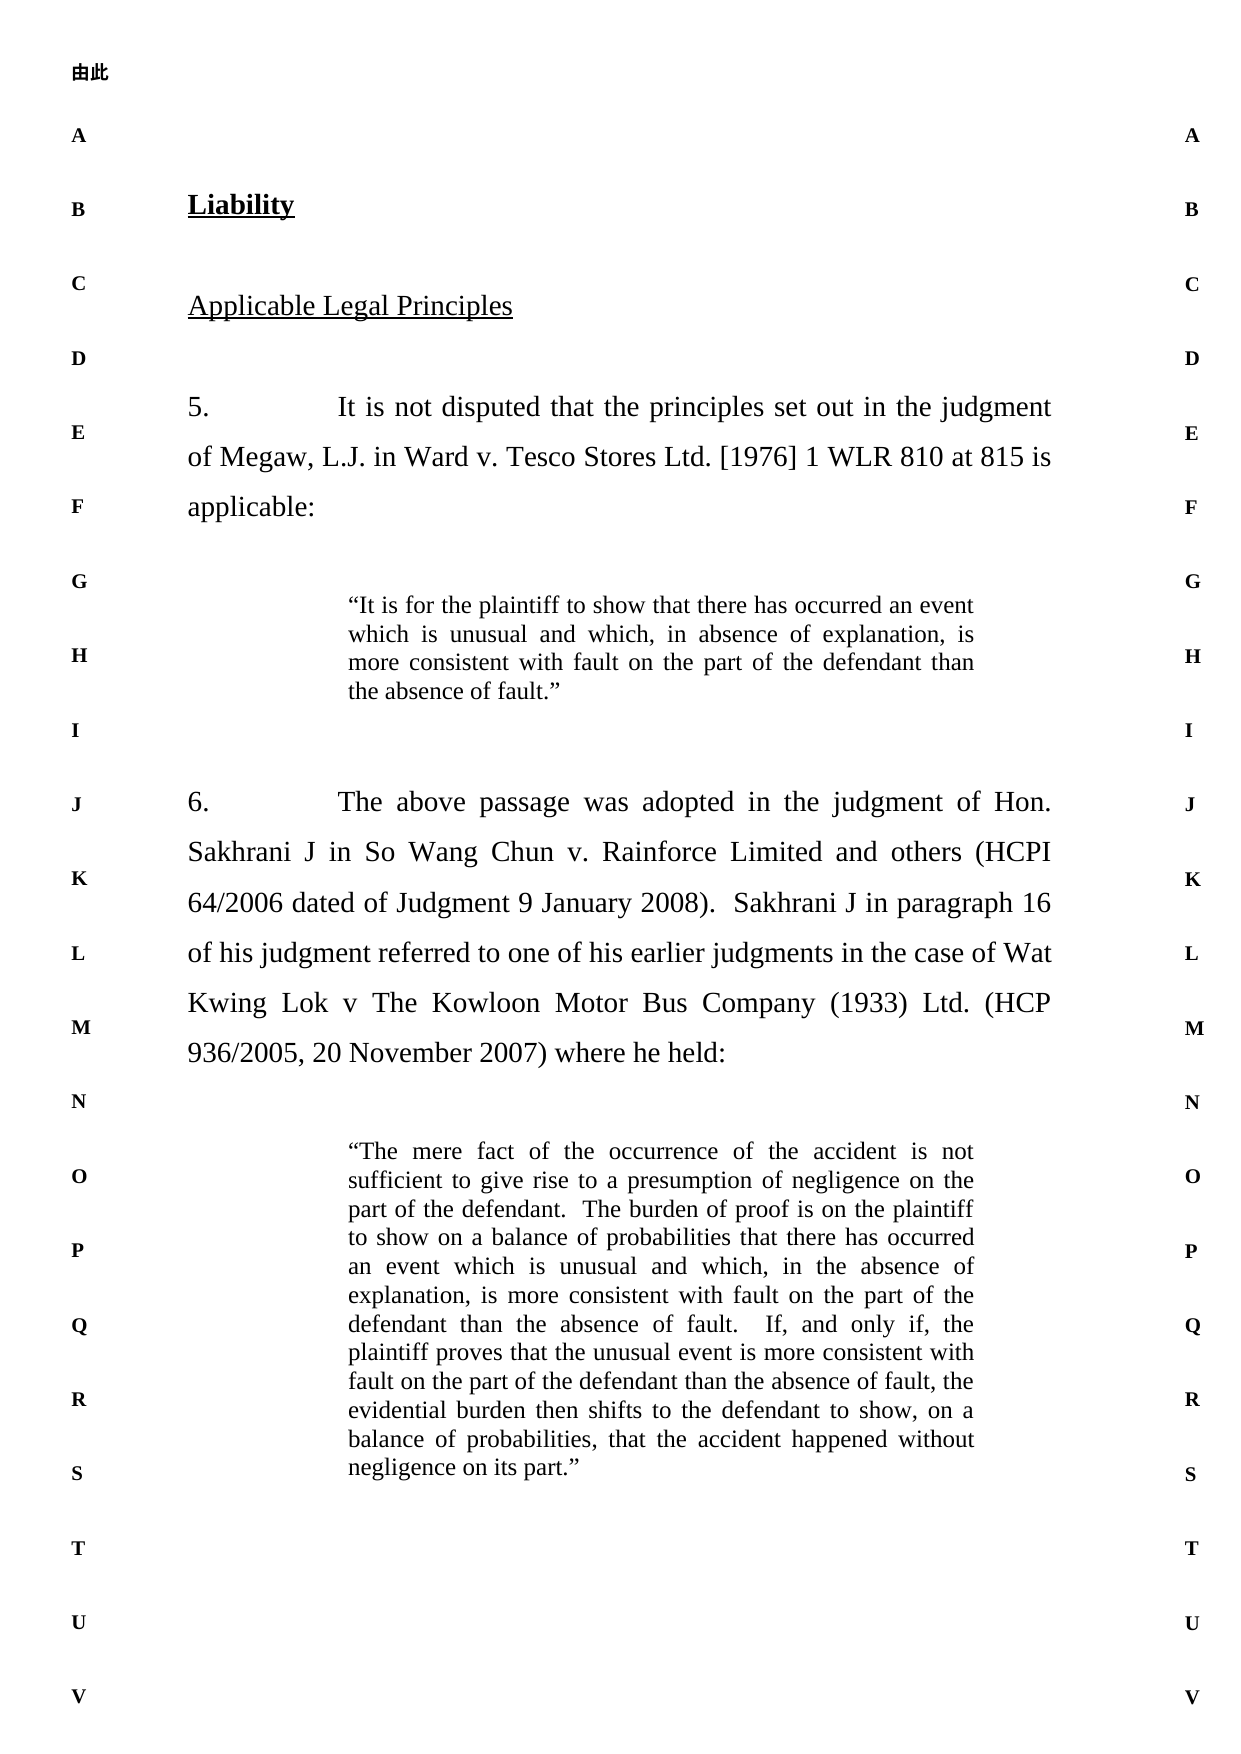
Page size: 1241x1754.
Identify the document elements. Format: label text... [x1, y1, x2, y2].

text Applicable Legal Principles [187, 288, 1053, 322]
list It is not disputed that the principles set out in the judgment of Megaw, L.J. in Ward v. Tesco Stores Ltd. [1976] 1 WLR 810 at 815 is applicable: [187, 389, 1053, 523]
list The above passage was adopted in the judgment of Hon. Sakhrani J in So Wang Chun v. Rainforce Limited and others (HCPI 64/2006 dated of Judgment 9 January 2008). Sakhrani J in paragraph 16 of his judgment referred to one of his earlier judgments in the case of Wat Kwing Lok v The Kowloon Motor Bus Company (1933) Ltd. (HCP 936/2005, 20 November 2007) where he held: [187, 784, 1053, 1069]
text “The mere fact of the occurrence of the accident is not sufficient to give rise to a presumption of negligence on the part of the defendant. The burden of proof is on the plaintiff to show on a balance of probabilities that there has occurred an event which is unusual and which, in the absence of explanation, is more consistent with fault on the part of the defendant than the absence of fault. If, and only if, the plaintiff proves that the unusual event is more consistent with fault on the part of the defendant than the absence of fault, the evidential burden then shifts to the defendant to show, on a balance of probabilities, that the accident happened without negligence on its part.” [348, 1136, 975, 1481]
text “It is for the plaintiff to show that there has occurred an event which is unusual and which, in absence of explanation, is more consistent with fault on the part of the defendant than the absence of fault.” [348, 590, 975, 705]
text Liability [187, 187, 1053, 221]
